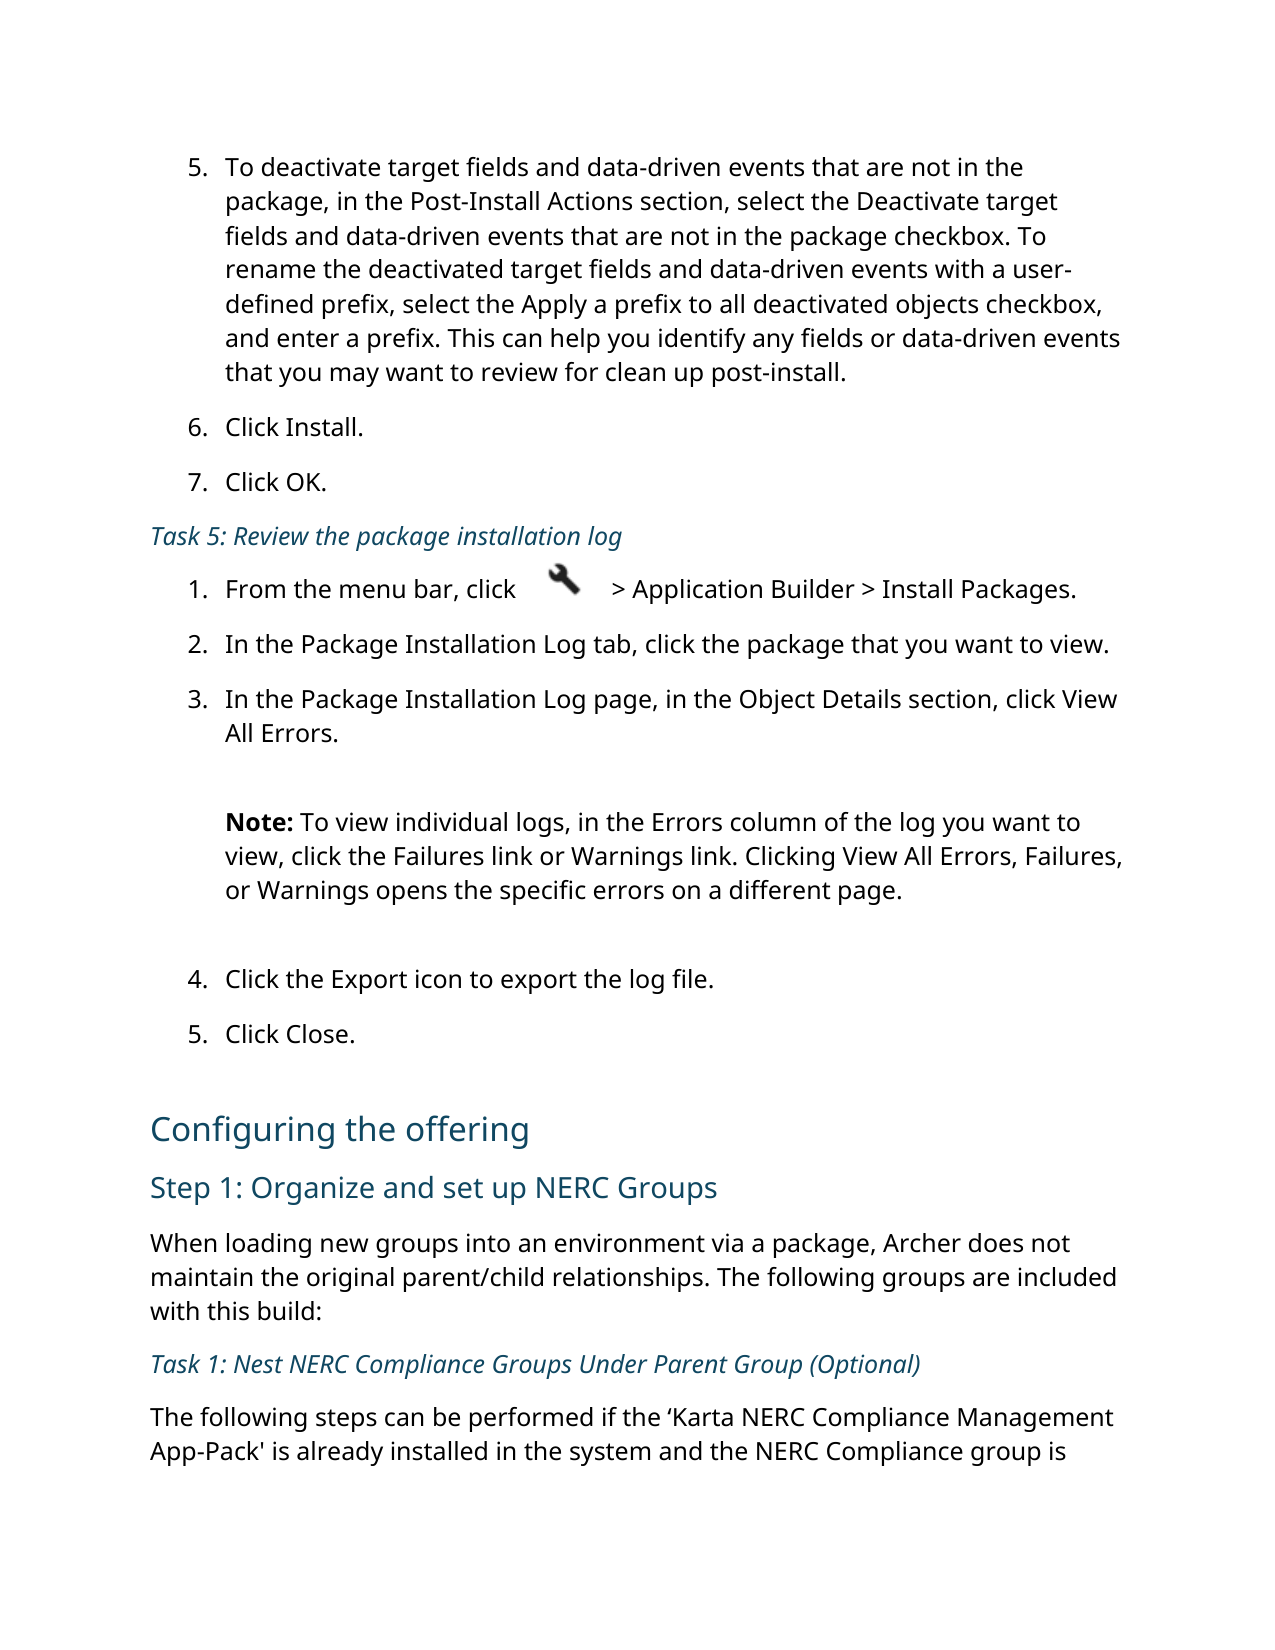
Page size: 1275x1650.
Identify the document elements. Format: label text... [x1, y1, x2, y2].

list Click OK. [187, 464, 1125, 498]
list Note: To view individual logs, in the Errors column of the log you want to view, click the Failures link or Warnings link. Clicking View All Errors, Failures, or Warnings opens the specific errors on a different page. [187, 804, 1125, 941]
subtitle Task 1: Nest NERC Compliance Groups Under Parent Group (Optional) [150, 1347, 1125, 1381]
list In the Package Installation Log tab, click the package that you want to view. [187, 626, 1125, 661]
list Click the Export icon to export the log file. [187, 961, 1125, 996]
list In the Package Installation Log page, in the Object Details section, click View All Errors. [187, 681, 1125, 783]
subtitle Configuring the offering [150, 1105, 1125, 1151]
subtitle Task 5: Review the package installation log [150, 519, 1125, 553]
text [150, 1399, 1125, 1468]
subtitle Step 1: Organize and set up NERC Groups [150, 1167, 1125, 1207]
list Click Close. [187, 1016, 1125, 1084]
picture [541, 557, 587, 599]
list From the menu bar, click > Application Builder > Install Packages. [187, 557, 1125, 606]
list Click Install. [187, 409, 1125, 443]
list To deactivate target fields and data-driven events that are not in the package, in the Post-Install Actions section, select the Deactivate target fields and data-driven events that are not in the package checkbox. To rename the deactivated target fields and data-driven events with a user-defined prefix, select the Apply a prefix to all deactivated objects checkbox, and enter a prefix. This can help you identify any fields or data-driven events that you may want to review for clean up post-install. [187, 150, 1125, 388]
text When loading new groups into an environment via a package, Archer does not maintain the original parent/child relationships. The following groups are included with this build: [150, 1226, 1125, 1328]
